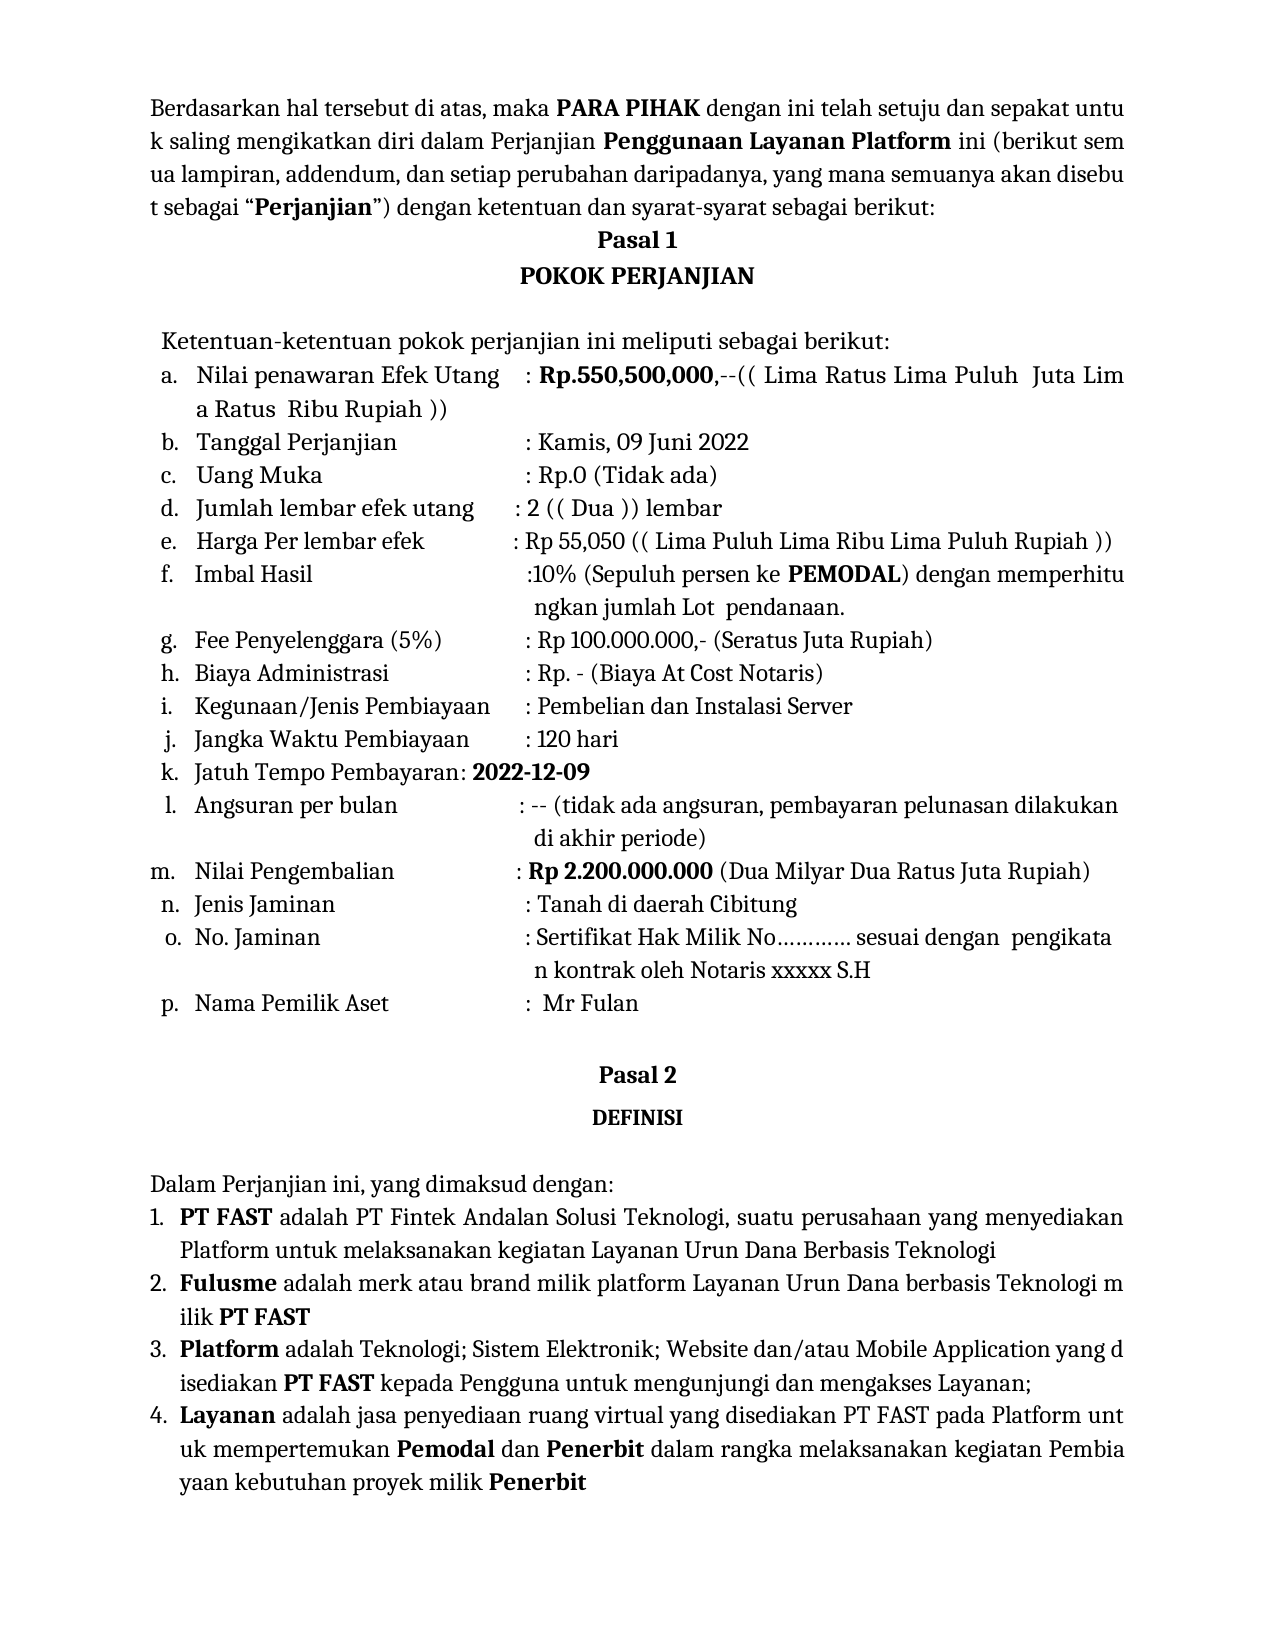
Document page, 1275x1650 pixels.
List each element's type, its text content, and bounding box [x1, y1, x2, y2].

text Berdasarkan hal tersebut di atas, maka PARA PIHAK dengan ini telah setuju dan sepakat untuk saling mengikatkan diri dalam Perjanjian Penggunaan Layanan Platform ini (berikut semua lampiran, addendum, dan setiap perubahan daripadanya, yang mana semuanya akan disebut sebagai “Perjanjian”) dengan ketentuan dan syarat-syarat sebagai berikut: [150, 94, 1125, 222]
list PT FAST adalah PT Fintek Andalan Solusi Teknologi, suatu perusahaan yang menyediakan Platform untuk melaksanakan kegiatan Layanan Urun Dana Berbasis Teknologi [150, 1203, 1125, 1265]
list Platform adalah Teknologi; Sistem Elektronik; Website dan/atau Mobile Application yang disediakan PT FAST kepada Pengguna untuk mengunjungi dan mengakses Layanan; [150, 1335, 1125, 1397]
subtitle Pasal 1 [150, 226, 1124, 254]
list Angsuran per bulan : -- (tidak ada angsuran, pembayaran pelunasan dilakukan di akhir periode) [165, 791, 1125, 852]
list Imbal Hasil :10% (Sepuluh persen ke PEMODAL) dengan memperhitungkan jumlah Lot pendanaan. [161, 559, 1125, 621]
list Nilai penawaran Efek Utang : Rp.550,500,000,--(( Lima Ratus Lima Puluh Juta Lima Ratus Ribu Rupiah )) [161, 361, 1125, 423]
list Uang Muka : Rp.0 (Tidak ada) [161, 461, 1125, 489]
list Jumlah lembar efek utang : 2 (( Dua )) lembar [161, 493, 1125, 522]
list Jenis Jaminan : Tanah di daerah Cibitung [161, 890, 1125, 918]
list Jangka Waktu Pembiayaan : 120 hari [165, 725, 1125, 753]
list Nama Pemilik Aset : Mr Fulan [161, 989, 1125, 1018]
text Dalam Perjanjian ini, yang dimaksud dengan: [150, 1170, 1125, 1199]
list Tanggal Perjanjian : Kamis, 09 Juni 2022 [161, 427, 1125, 456]
list Kegunaan/Jenis Pembiayaan : Pembelian dan Instalasi Server [161, 692, 1125, 720]
list Nilai Pengembalian : Rp 2.200.000.000 (Dua Milyar Dua Ratus Juta Rupiah) [150, 857, 1125, 886]
list Biaya Administrasi : Rp. - (Biaya At Cost Notaris) [161, 659, 1125, 687]
subtitle POKOK PERJANJIAN [150, 262, 1124, 291]
list Layanan adalah jasa penyediaan ruang virtual yang disediakan PT FAST pada Platform untuk mempertemukan Pemodal dan Penerbit dalam rangka melaksanakan kegiatan Pembiayaan kebutuhan proyek milik Penerbit [150, 1401, 1125, 1496]
list Fulusme adalah merk atau brand milik platform Layanan Urun Dana berbasis Teknologi milik PT FAST [150, 1269, 1125, 1331]
text DEFINISI [150, 1104, 1125, 1131]
list Jatuh Tempo Pembayaran : 2022-12-09 [161, 758, 1125, 786]
list No. Jaminan : Sertifikat Hak Milik No………… sesuai dengan pengikatan kontrak oleh Notaris xxxxx S.H [165, 923, 1125, 984]
text Pasal 2 [150, 1061, 1125, 1090]
list Fee Penyelenggara (5%) : Rp 100.000.000,- (Seratus Juta Rupiah) [161, 626, 1125, 654]
list Harga Per lembar efek : Rp 55,050 (( Lima Puluh Lima Ribu Lima Puluh Rupiah )) [161, 527, 1125, 555]
text Ketentuan-ketentuan pokok perjanjian ini meliputi sebagai berikut: [161, 327, 1125, 356]
